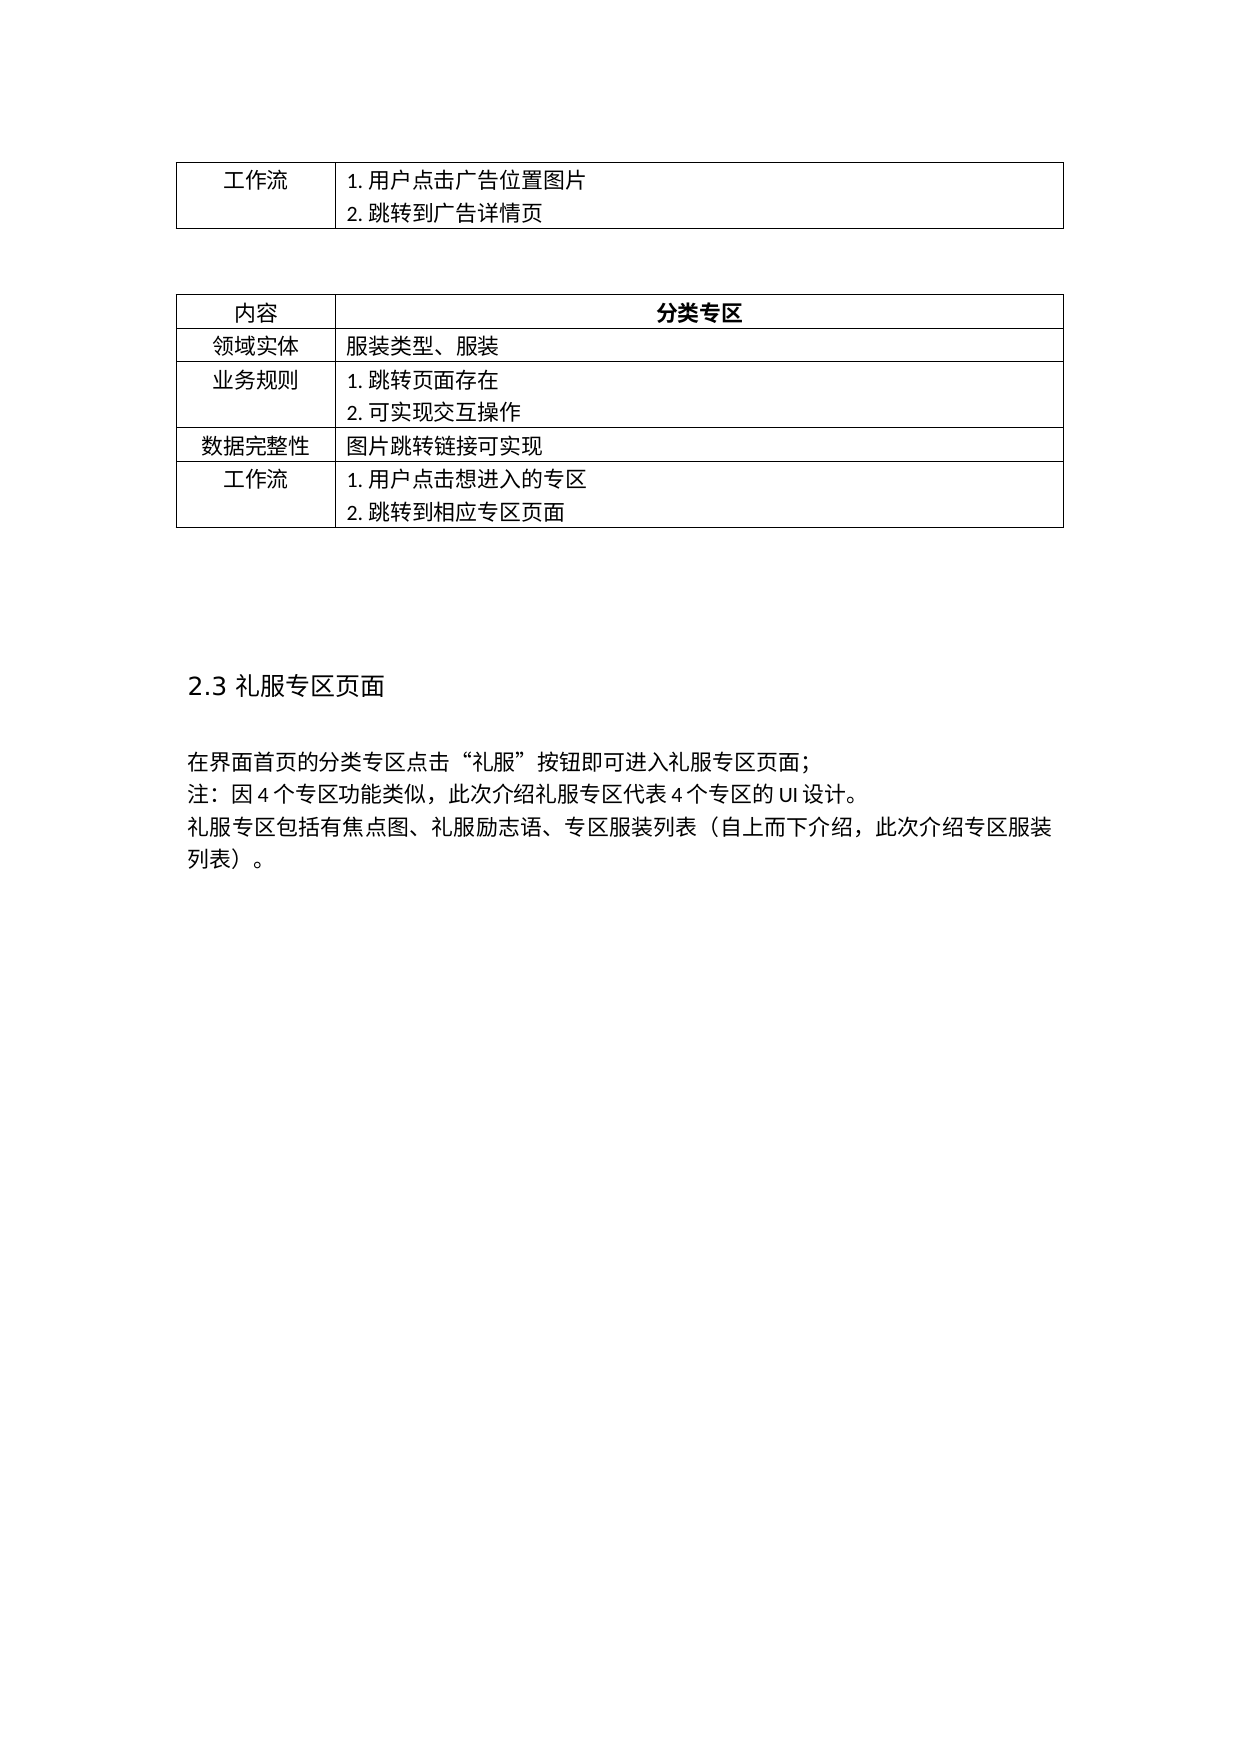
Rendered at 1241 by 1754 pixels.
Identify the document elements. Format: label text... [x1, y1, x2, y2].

subtitle 2.3 礼服专区页面 [187, 652, 1053, 717]
table_cell 领域实体 [177, 329, 335, 361]
table_cell 数据完整性 [177, 428, 335, 461]
table_header 内容 [177, 295, 335, 328]
table_cell 工作流 [177, 163, 335, 228]
table_header 分类专区 [336, 295, 1063, 328]
table_cell 服装类型、服装 [336, 329, 1063, 361]
text 在界面首页的分类专区点击“礼服”按钮即可进入礼服专区页面； [187, 744, 1053, 777]
table_cell 1. 跳转页面存在 2. 可实现交互操作 [336, 362, 1063, 427]
text 注：因4个专区功能类似，此次介绍礼服专区代表4个专区的UI设计。 [187, 777, 1053, 809]
text 礼服专区包括有焦点图、礼服励志语、专区服装列表（自上而下介绍，此次介绍专区服装列表）。 [187, 809, 1053, 874]
table_cell 业务规则 [177, 362, 335, 427]
table_cell 1. 用户点击想进入的专区 2. 跳转到相应专区页面 [336, 462, 1063, 527]
table_cell 1. 用户点击广告位置图片 2. 跳转到广告详情页 [336, 163, 1063, 228]
table_cell 图片跳转链接可实现 [336, 428, 1063, 461]
table_cell 工作流 [177, 462, 335, 527]
